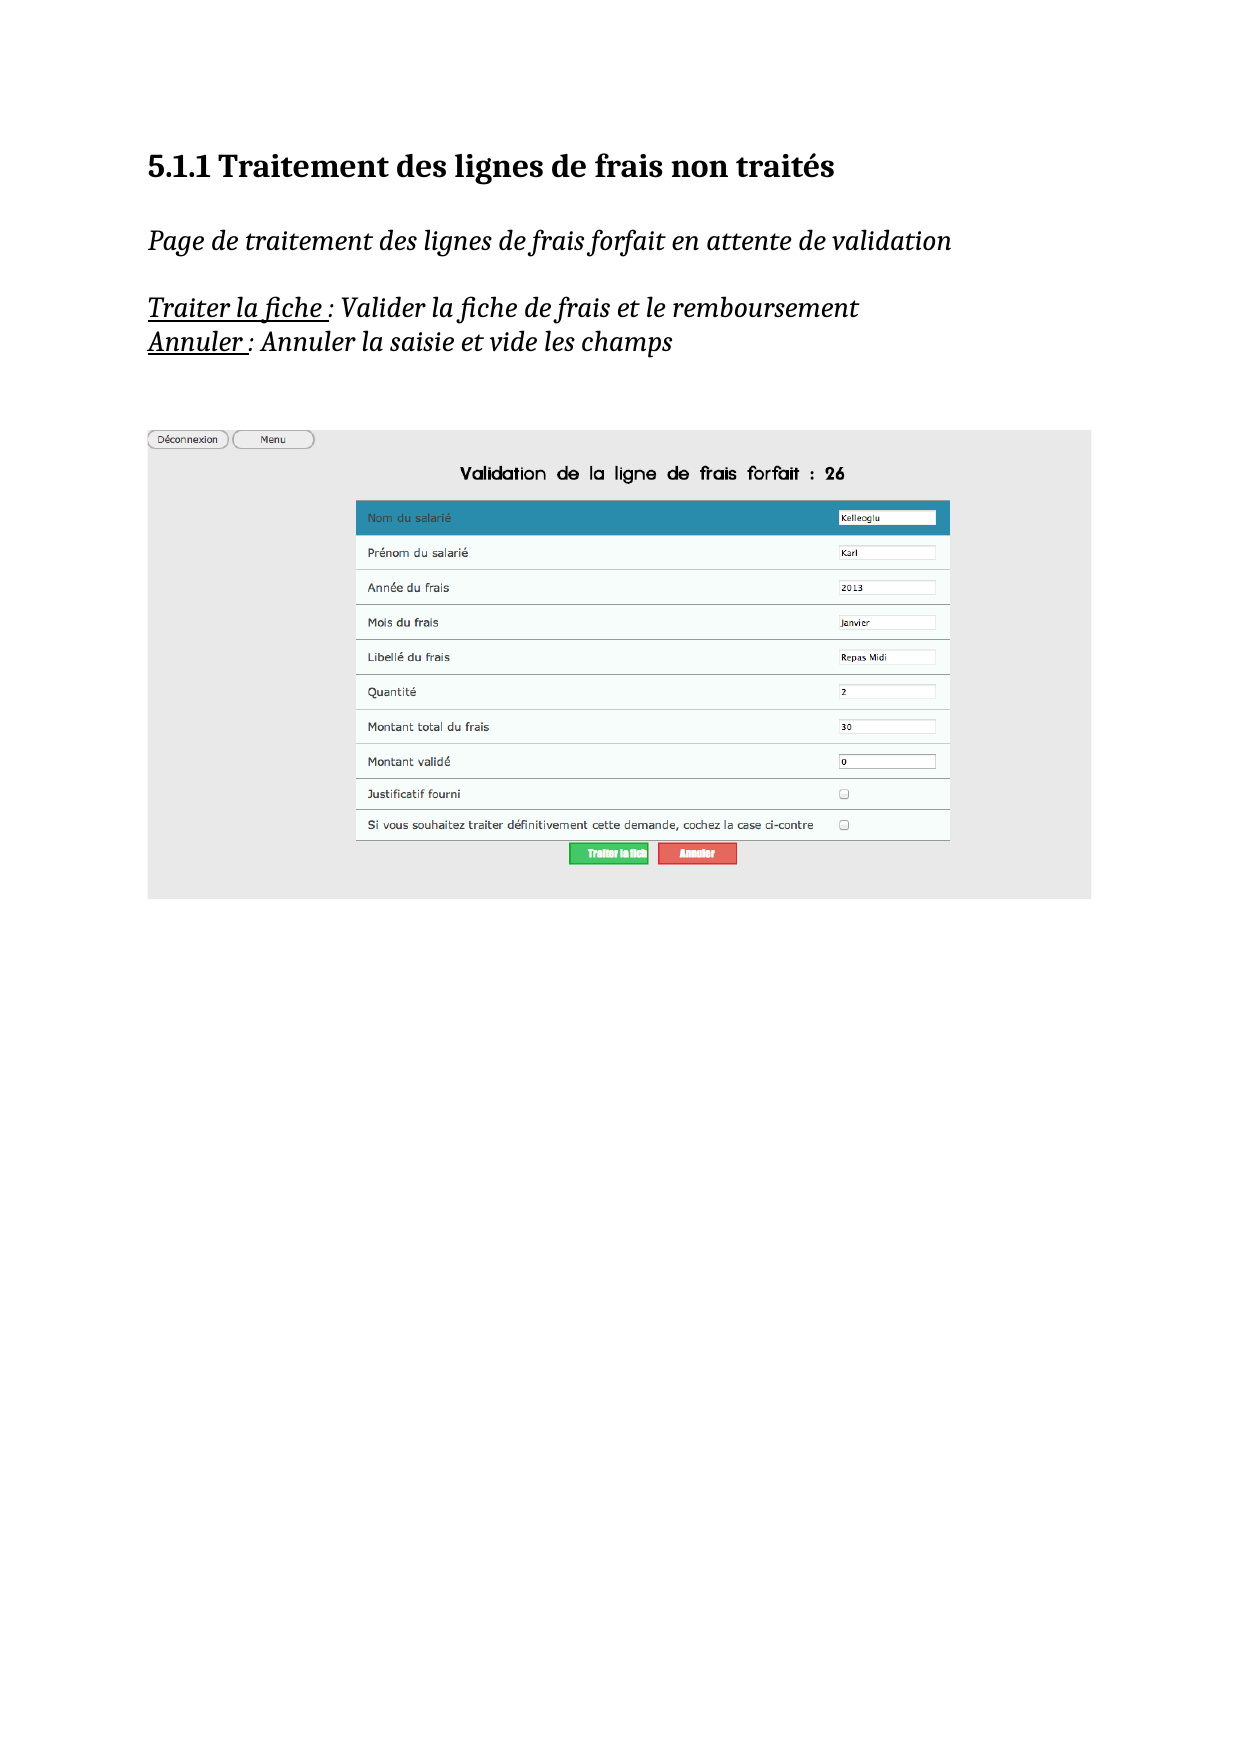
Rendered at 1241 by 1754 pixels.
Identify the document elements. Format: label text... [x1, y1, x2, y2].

text Page de traitement des lignes de frais forfait en attente de validation [148, 224, 1093, 258]
text Traiter la fiche : Valider la fiche de frais et le remboursement [148, 291, 1093, 325]
text Annuler : Annuler la saisie et vide les champs [148, 325, 1093, 358]
picture [147, 430, 1092, 899]
text 5.1.1 Traitement des lignes de frais non traités [148, 148, 1093, 186]
